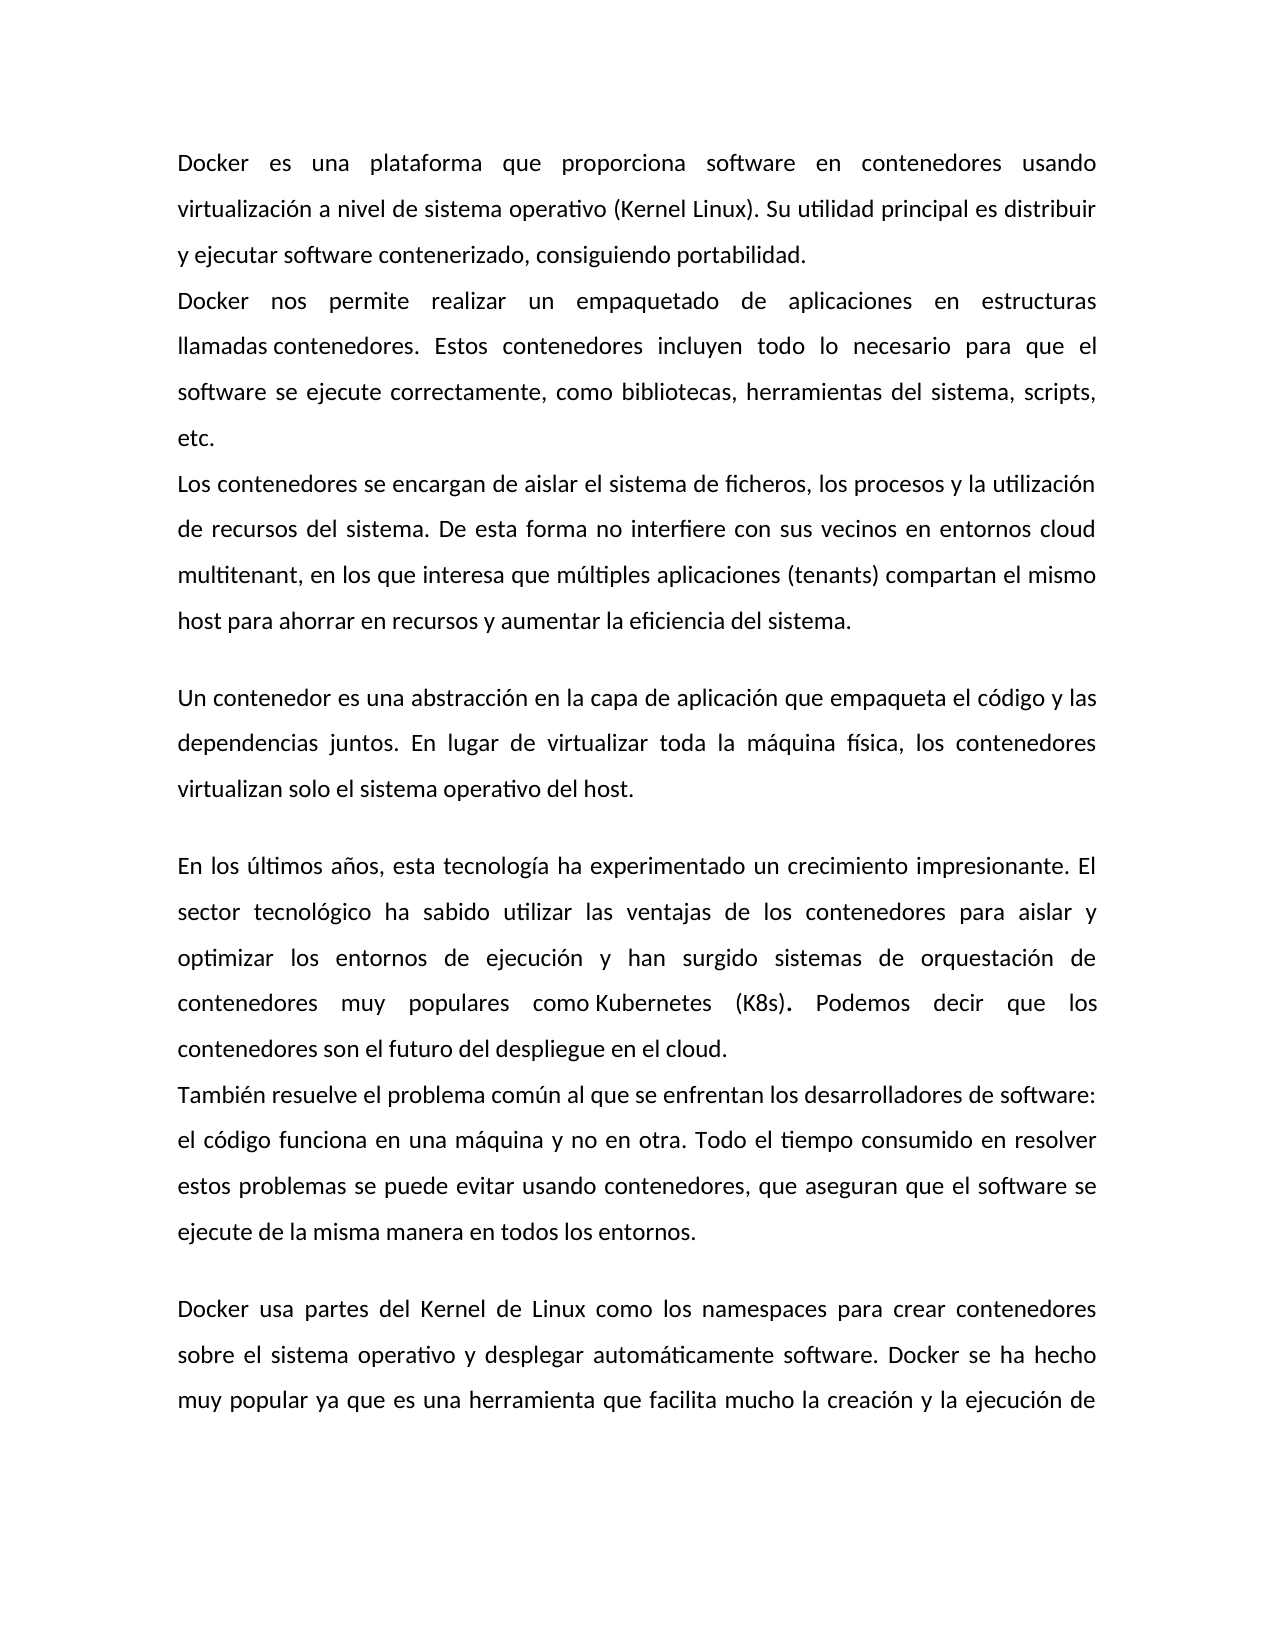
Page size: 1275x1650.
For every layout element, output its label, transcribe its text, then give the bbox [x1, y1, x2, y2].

text También resuelve el problema común al que se enfrentan los desarrolladores de software: el código funciona en una máquina y no en otra. Todo el tiempo consumido en resolver estos problemas se puede evitar usando contenedores, que aseguran que el software se ejecute de la misma manera en todos los entornos. [177, 1079, 1098, 1247]
text Los contenedores se encargan de aislar el sistema de ficheros, los procesos y la utilización de recursos del sistema. De esta forma no interfiere con sus vecinos en entornos cloud multitenant, en los que interesa que múltiples aplicaciones (tenants) compartan el mismo host para ahorrar en recursos y aumentar la eficiencia del sistema. [177, 468, 1098, 635]
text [177, 1293, 1098, 1415]
text Docker es una plataforma que proporciona software en contenedores usando virtualización a nivel de sistema operativo (Kernel Linux). Su utilidad principal es distribuir y ejecutar software contenerizado, consiguiendo portabilidad. [177, 148, 1098, 269]
text En los últimos años, esta tecnología ha experimentado un crecimiento impresionante. El sector tecnológico ha sabido utilizar las ventajas de los contenedores para aislar y optimizar los entornos de ejecución y han surgido sistemas de orquestación de contenedores muy populares como Kubernetes (K8s). Podemos decir que los contenedores son el futuro del despliegue en el cloud. [177, 850, 1098, 1064]
text Docker nos permite realizar un empaquetado de aplicaciones en estructuras llamadas contenedores. Estos contenedores incluyen todo lo necesario para que el software se ejecute correctamente, como bibliotecas, herramientas del sistema, scripts, etc. [177, 285, 1098, 452]
text Un contenedor es una abstracción en la capa de aplicación que empaqueta el código y las dependencias juntos. En lugar de virtualizar toda la máquina física, los contenedores virtualizan solo el sistema operativo del host. [177, 682, 1098, 804]
